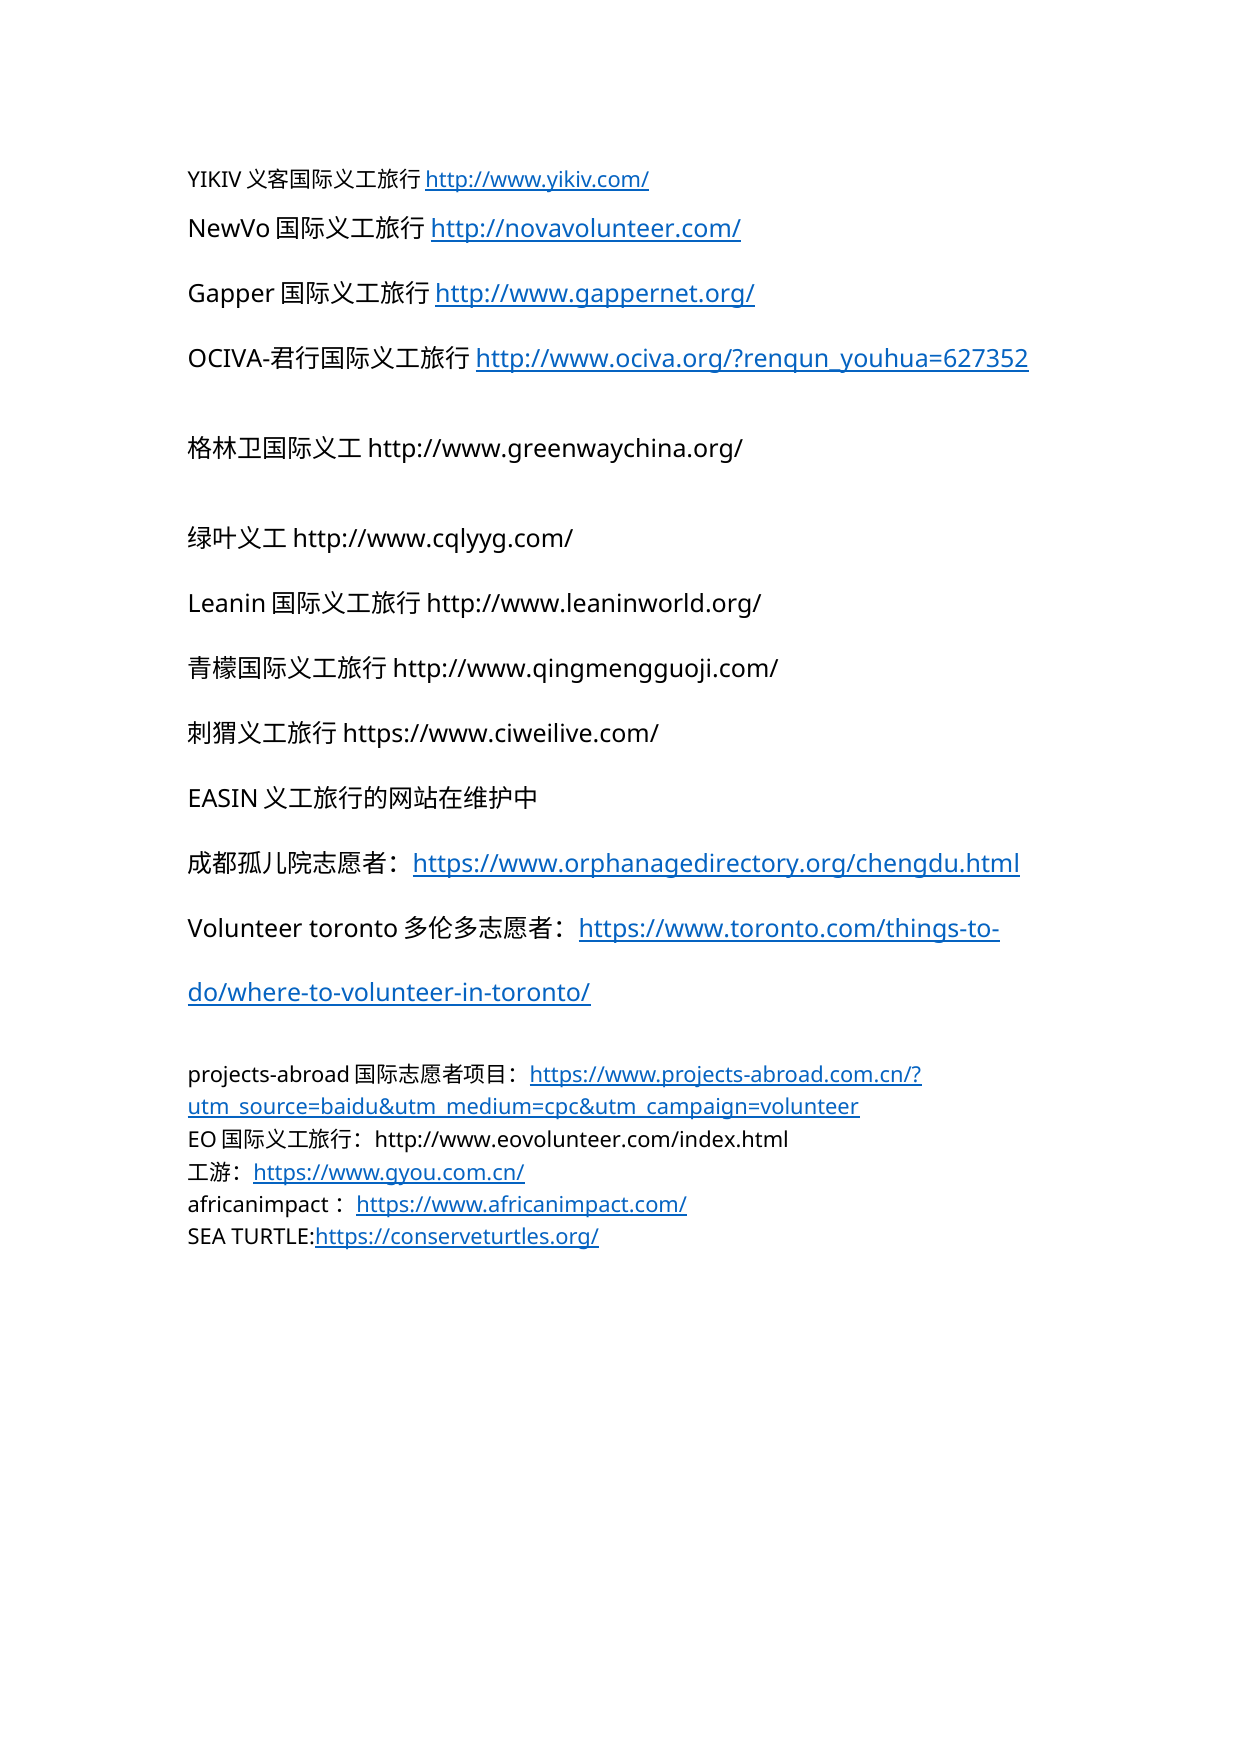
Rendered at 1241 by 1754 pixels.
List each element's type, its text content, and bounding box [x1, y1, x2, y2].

text 绿叶义工http://www.cqlyyg.com/ [187, 504, 1053, 569]
text NewVo国际义工旅行http://novavolunteer.com/ [187, 194, 1053, 259]
text 格林卫国际义工http://www.greenwaychina.org/ [187, 414, 1053, 479]
text Leanin国际义工旅行http://www.leaninworld.org/ [187, 569, 1053, 634]
text EASIN义工旅行的网站在维护中 [187, 764, 1053, 829]
text 青檬国际义工旅行http://www.qingmengguoji.com/ [187, 634, 1053, 699]
text YIKIV义客国际义工旅行http://www.yikiv.com/ [187, 162, 1053, 194]
text 刺猬义工旅行https://www.ciweilive.com/ [187, 699, 1053, 764]
text OCIVA-君行国际义工旅行http://www.ociva.org/?renqun_youhua=627352 [187, 324, 1053, 389]
text 工游：https://www.gyou.com.cn/ [187, 1154, 1053, 1187]
text Volunteer toronto多伦多志愿者：https://www.toronto.com/things-to-do/where-to-volunteer-in-toronto/ [187, 894, 1053, 1024]
text Gapper国际义工旅行http://www.gappernet.org/ [187, 259, 1053, 324]
text EO国际义工旅行：http://www.eovolunteer.com/index.html [187, 1122, 1053, 1154]
text projects-abroad国际志愿者项目：https://www.projects-abroad.com.cn/?utm_source=baidu&utm_medium=cpc&utm_campaign=volunteer [187, 1057, 1053, 1122]
text africanimpact ：https://www.africanimpact.com/ [187, 1187, 1053, 1219]
text SEA TURTLE:https://conserveturtles.org/ [187, 1219, 1053, 1252]
text 成都孤儿院志愿者：https://www.orphanagedirectory.org/chengdu.html [187, 829, 1053, 894]
